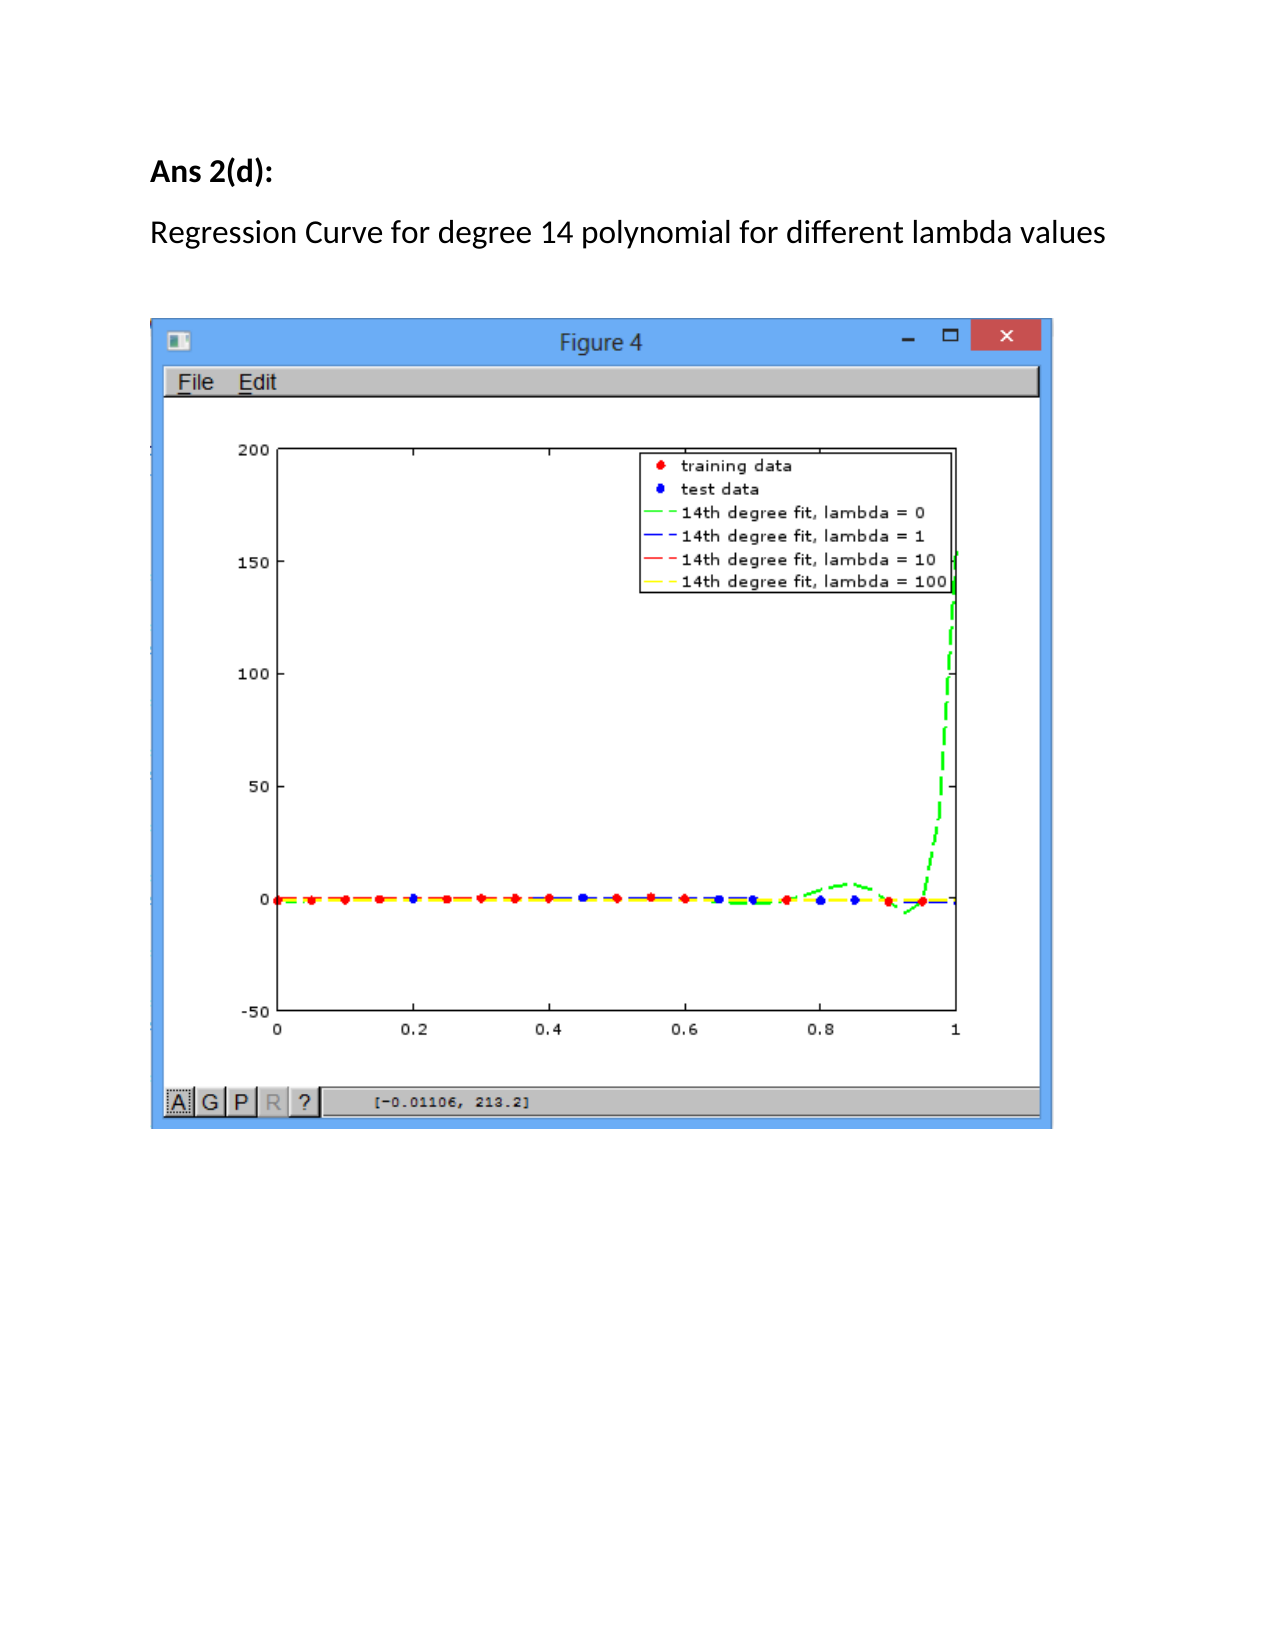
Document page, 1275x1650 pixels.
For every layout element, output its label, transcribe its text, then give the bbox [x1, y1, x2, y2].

picture [150, 318, 1054, 1129]
text Ans 2(d): [150, 150, 1125, 191]
text Regression Curve for degree 14 polynomial for different lambda values [150, 211, 1125, 251]
